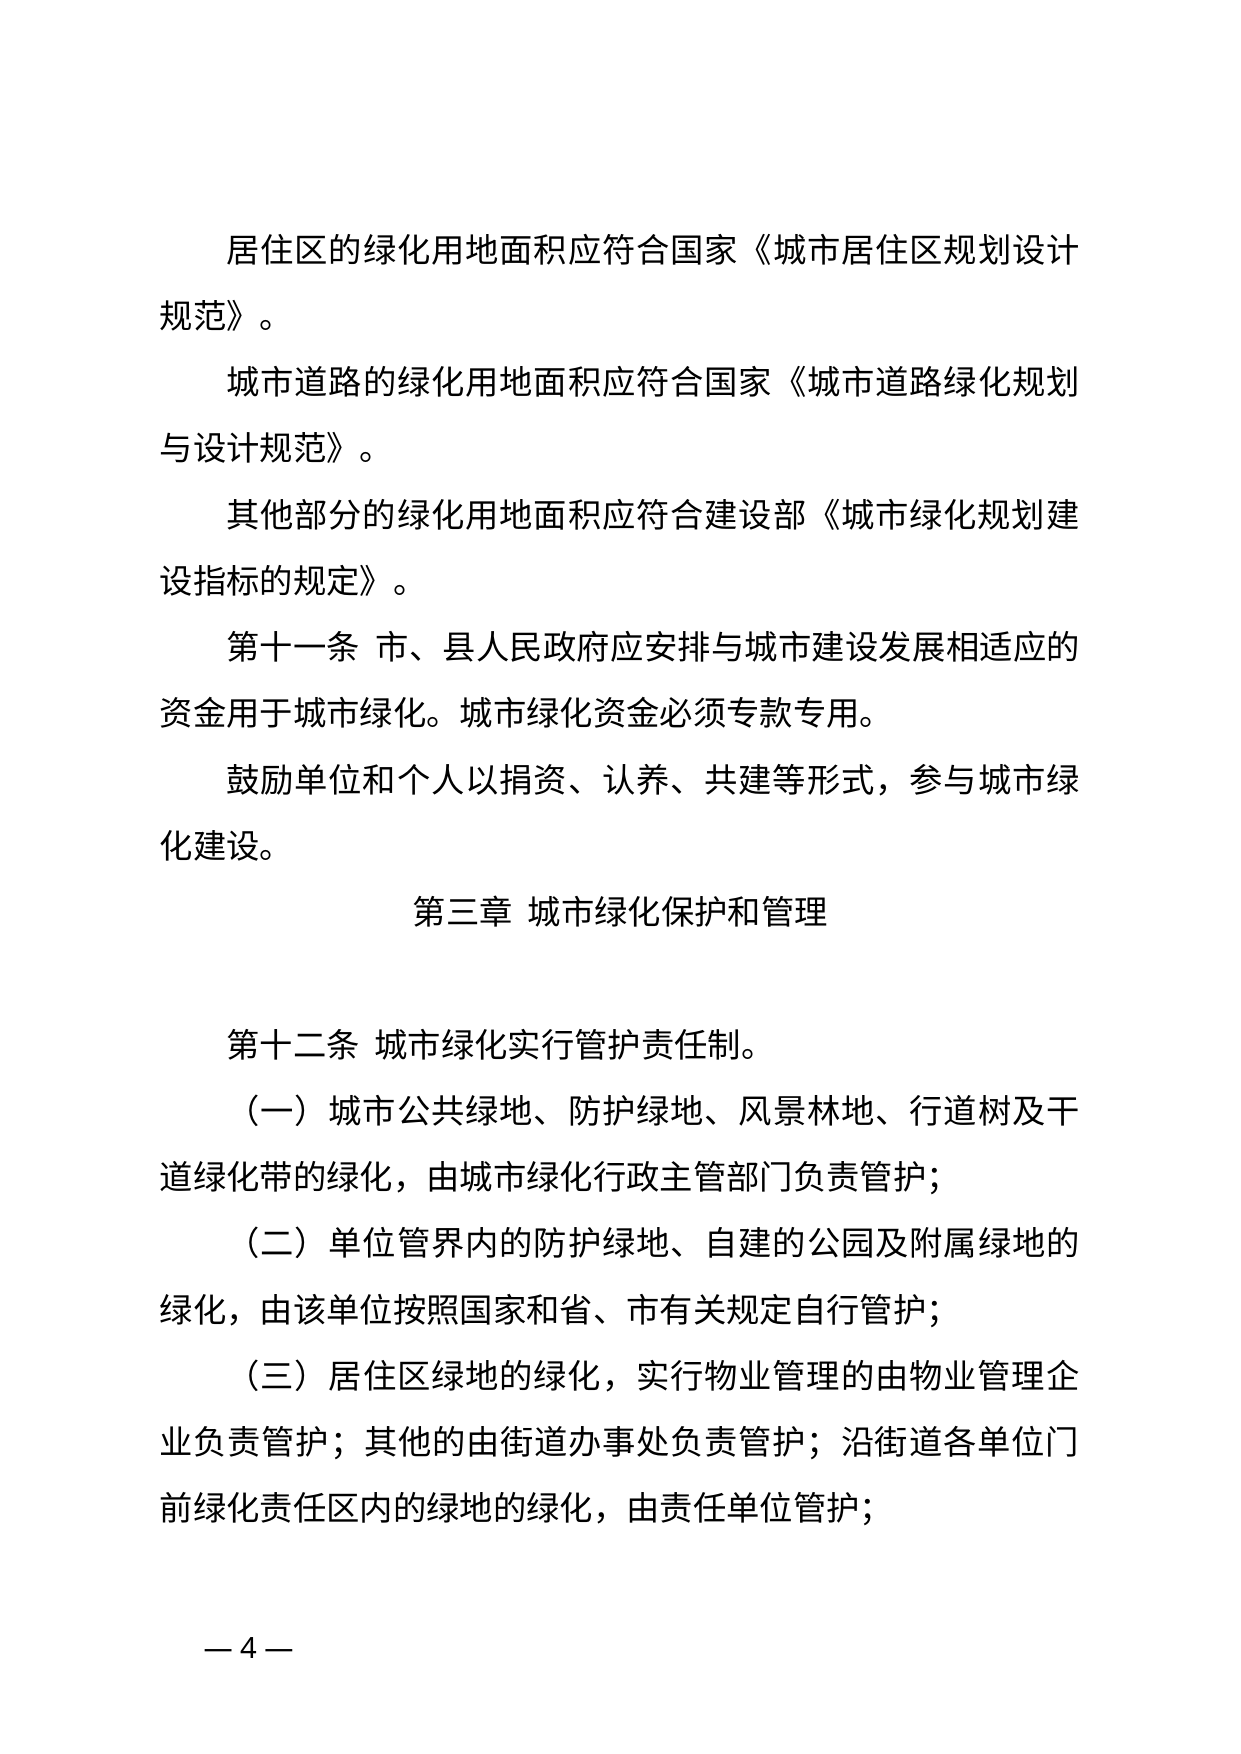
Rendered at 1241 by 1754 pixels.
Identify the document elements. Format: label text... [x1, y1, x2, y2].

text 第十一条 市、县人民政府应安排与城市建设发展相适应的资金用于城市绿化。城市绿化资金必须专款专用。 [159, 612, 1081, 744]
text （一）城市公共绿地、防护绿地、风景林地、行道树及干道绿化带的绿化，由城市绿化行政主管部门负责管护； [159, 1076, 1081, 1208]
text 城市道路的绿化用地面积应符合国家《城市道路绿化规划与设计规范》。 [159, 347, 1081, 479]
subtitle 第三章 城市绿化保护和管理 [159, 877, 1081, 943]
text （三）居住区绿地的绿化，实行物业管理的由物业管理企业负责管护；其他的由街道办事处负责管护；沿街道各单位门前绿化责任区内的绿地的绿化，由责任单位管护； [159, 1341, 1081, 1539]
text 其他部分的绿化用地面积应符合建设部《城市绿化规划建设指标的规定》。 [159, 479, 1081, 612]
text 第十二条 城市绿化实行管护责任制。 [159, 1009, 1081, 1076]
text 居住区的绿化用地面积应符合国家《城市居住区规划设计规范》。 [159, 214, 1081, 347]
text （二）单位管界内的防护绿地、自建的公园及附属绿地的绿化，由该单位按照国家和省、市有关规定自行管护； [159, 1208, 1081, 1341]
text 鼓励单位和个人以捐资、认养、共建等形式，参与城市绿化建设。 [159, 744, 1081, 877]
